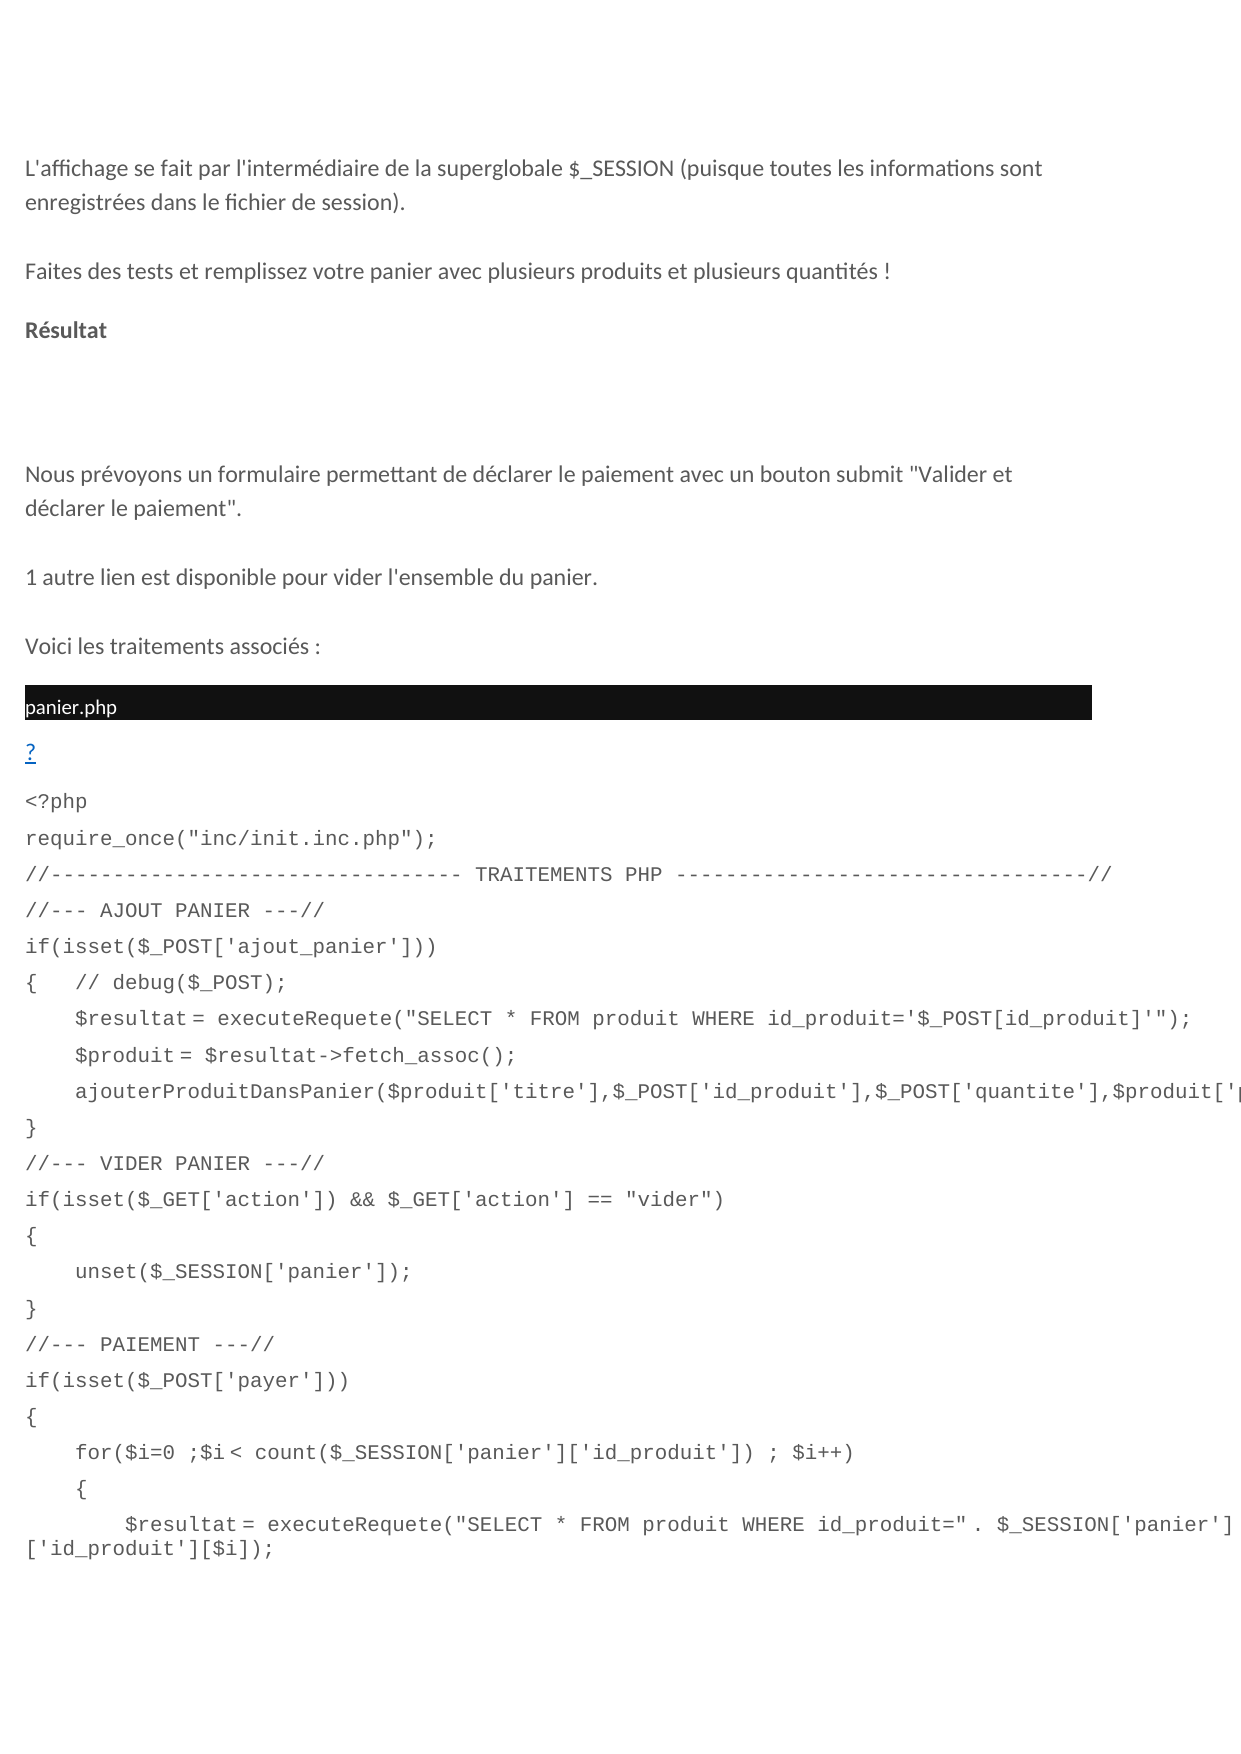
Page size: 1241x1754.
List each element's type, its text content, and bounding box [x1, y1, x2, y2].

text ? [25, 732, 1092, 767]
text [25, 148, 1092, 285]
text panier.php [25, 685, 1092, 720]
text Nous prévoyons un formulaire permettant de déclarer le paiement avec un bouton submit "Valider et déclarer le paiement". 1 autre lien est disponible pour vider l'ensemble du panier. Voici les traitements associés : [25, 420, 1092, 660]
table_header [25, 779, 1240, 1574]
text Résultat [25, 310, 1092, 395]
